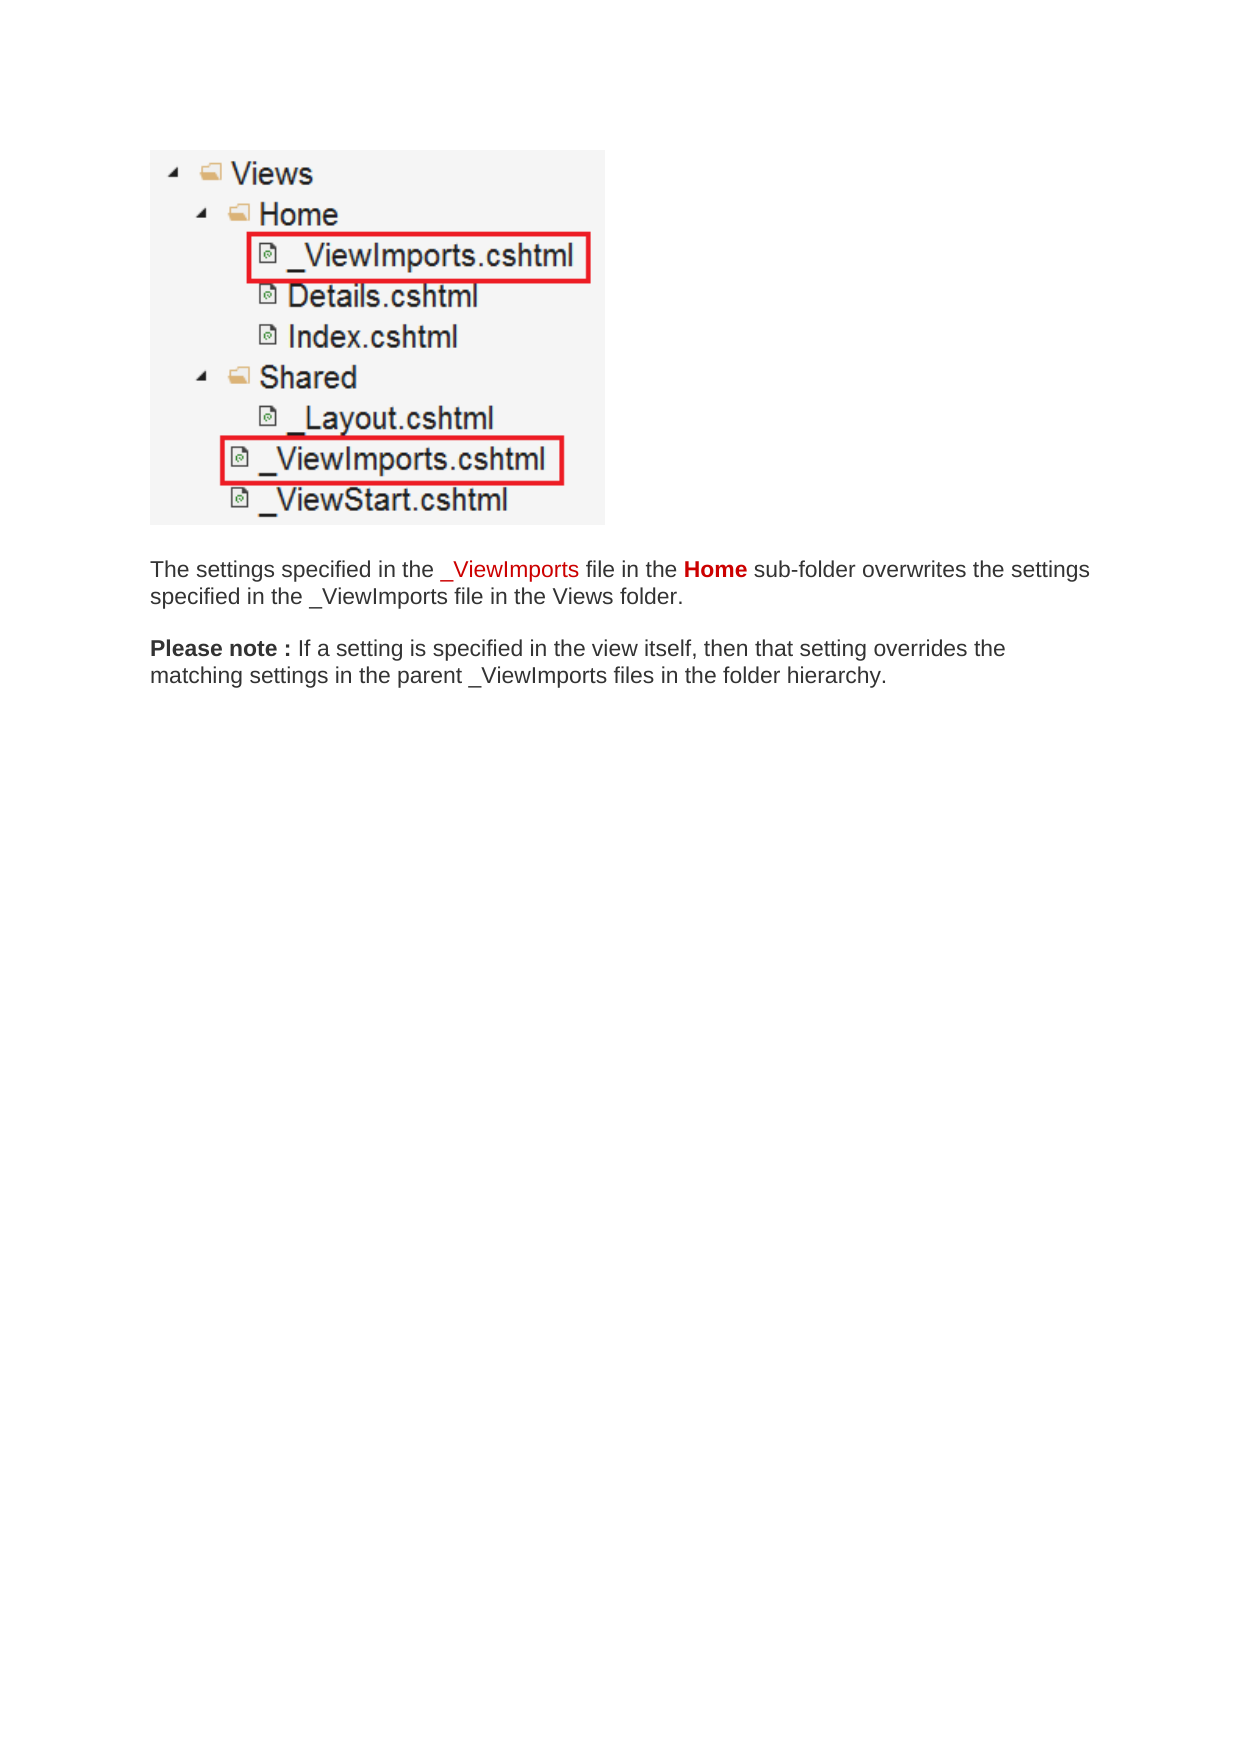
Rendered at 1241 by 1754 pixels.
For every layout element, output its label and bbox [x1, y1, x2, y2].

text [150, 150, 1090, 688]
picture [150, 150, 605, 525]
